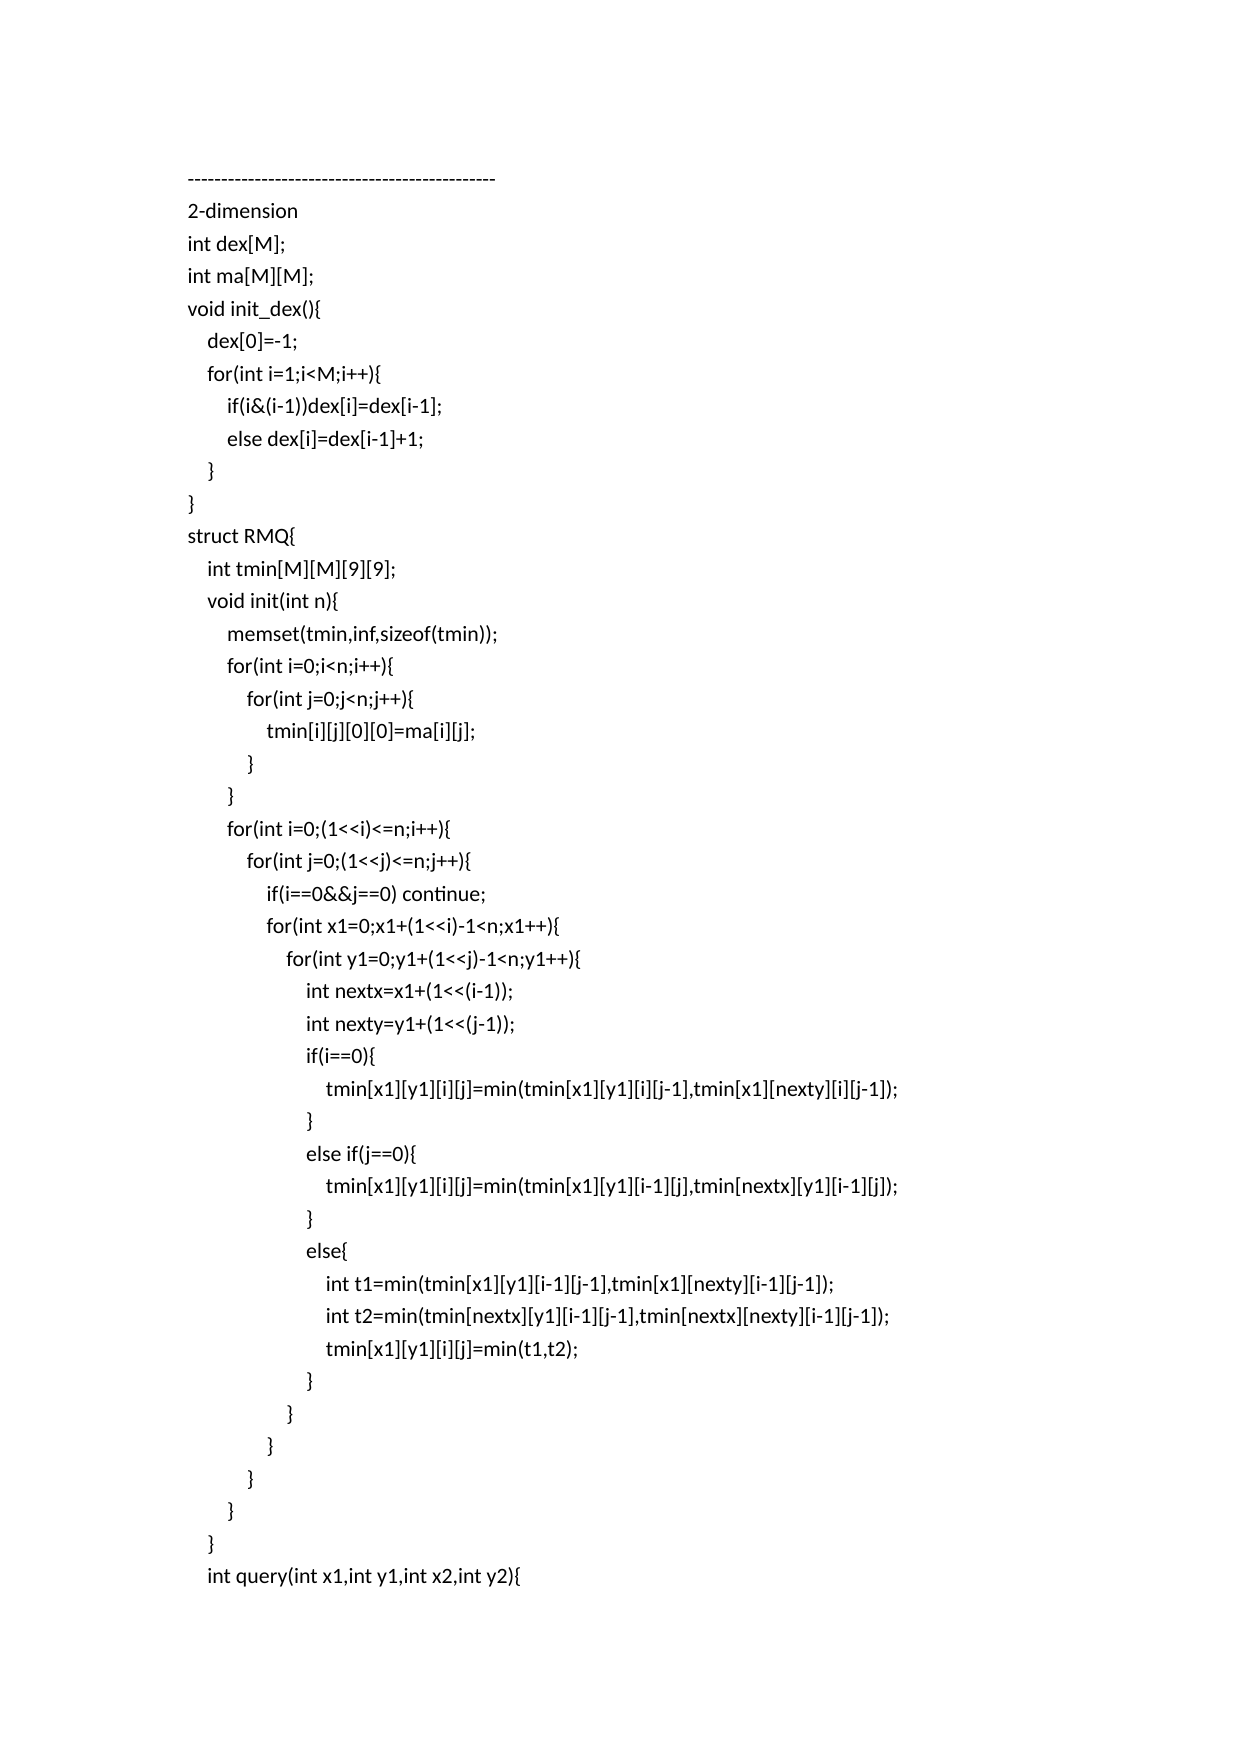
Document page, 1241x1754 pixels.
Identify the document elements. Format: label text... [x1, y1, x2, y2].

text } [187, 454, 1053, 487]
text } [187, 779, 1053, 812]
text 2-dimension [187, 194, 1053, 227]
text for(int i=0;i<n;i++){ [187, 649, 1053, 682]
text int t2=min(tmin[nextx][y1][i-1][j-1],tmin[nextx][nexty][i-1][j-1]); [187, 1299, 1053, 1332]
text for(int y1=0;y1+(1<<j)-1<n;y1++){ [187, 942, 1053, 974]
text int t1=min(tmin[x1][y1][i-1][j-1],tmin[x1][nexty][i-1][j-1]); [187, 1267, 1053, 1299]
text int query(int x1,int y1,int x2,int y2){ [187, 1559, 1053, 1592]
text for(int j=0;(1<<j)<=n;j++){ [187, 844, 1053, 877]
text memset(tmin,inf,sizeof(tmin)); [187, 617, 1053, 649]
text } [187, 747, 1053, 779]
text int dex[M]; [187, 227, 1053, 259]
text } [187, 1104, 1053, 1137]
text else{ [187, 1234, 1053, 1267]
text } [187, 1494, 1053, 1527]
text void init_dex(){ [187, 292, 1053, 324]
text void init(int n){ [187, 584, 1053, 617]
text else dex[i]=dex[i-1]+1; [187, 422, 1053, 454]
text tmin[x1][y1][i][j]=min(t1,t2); [187, 1332, 1053, 1364]
text } [187, 1202, 1053, 1234]
text for(int i=1;i<M;i++){ [187, 357, 1053, 389]
text dex[0]=-1; [187, 324, 1053, 357]
text int nextx=x1+(1<<(i-1)); [187, 974, 1053, 1007]
text if(i&(i-1))dex[i]=dex[i-1]; [187, 389, 1053, 422]
text ---------------------------------------------- [187, 162, 1053, 194]
text } [187, 487, 1053, 519]
text int nexty=y1+(1<<(j-1)); [187, 1007, 1053, 1039]
text } [187, 1364, 1053, 1397]
text if(i==0){ [187, 1039, 1053, 1072]
text for(int x1=0;x1+(1<<i)-1<n;x1++){ [187, 909, 1053, 942]
text struct RMQ{ [187, 519, 1053, 552]
text else if(j==0){ [187, 1137, 1053, 1169]
text tmin[i][j][0][0]=ma[i][j]; [187, 714, 1053, 747]
text } [187, 1527, 1053, 1559]
text tmin[x1][y1][i][j]=min(tmin[x1][y1][i-1][j],tmin[nextx][y1][i-1][j]); [187, 1169, 1053, 1202]
text int tmin[M][M][9][9]; [187, 552, 1053, 584]
text } [187, 1462, 1053, 1494]
text for(int j=0;j<n;j++){ [187, 682, 1053, 714]
text if(i==0&&j==0) continue; [187, 877, 1053, 909]
text } [187, 1397, 1053, 1429]
text for(int i=0;(1<<i)<=n;i++){ [187, 812, 1053, 844]
text } [187, 1429, 1053, 1462]
text int ma[M][M]; [187, 259, 1053, 292]
text tmin[x1][y1][i][j]=min(tmin[x1][y1][i][j-1],tmin[x1][nexty][i][j-1]); [187, 1072, 1053, 1104]
